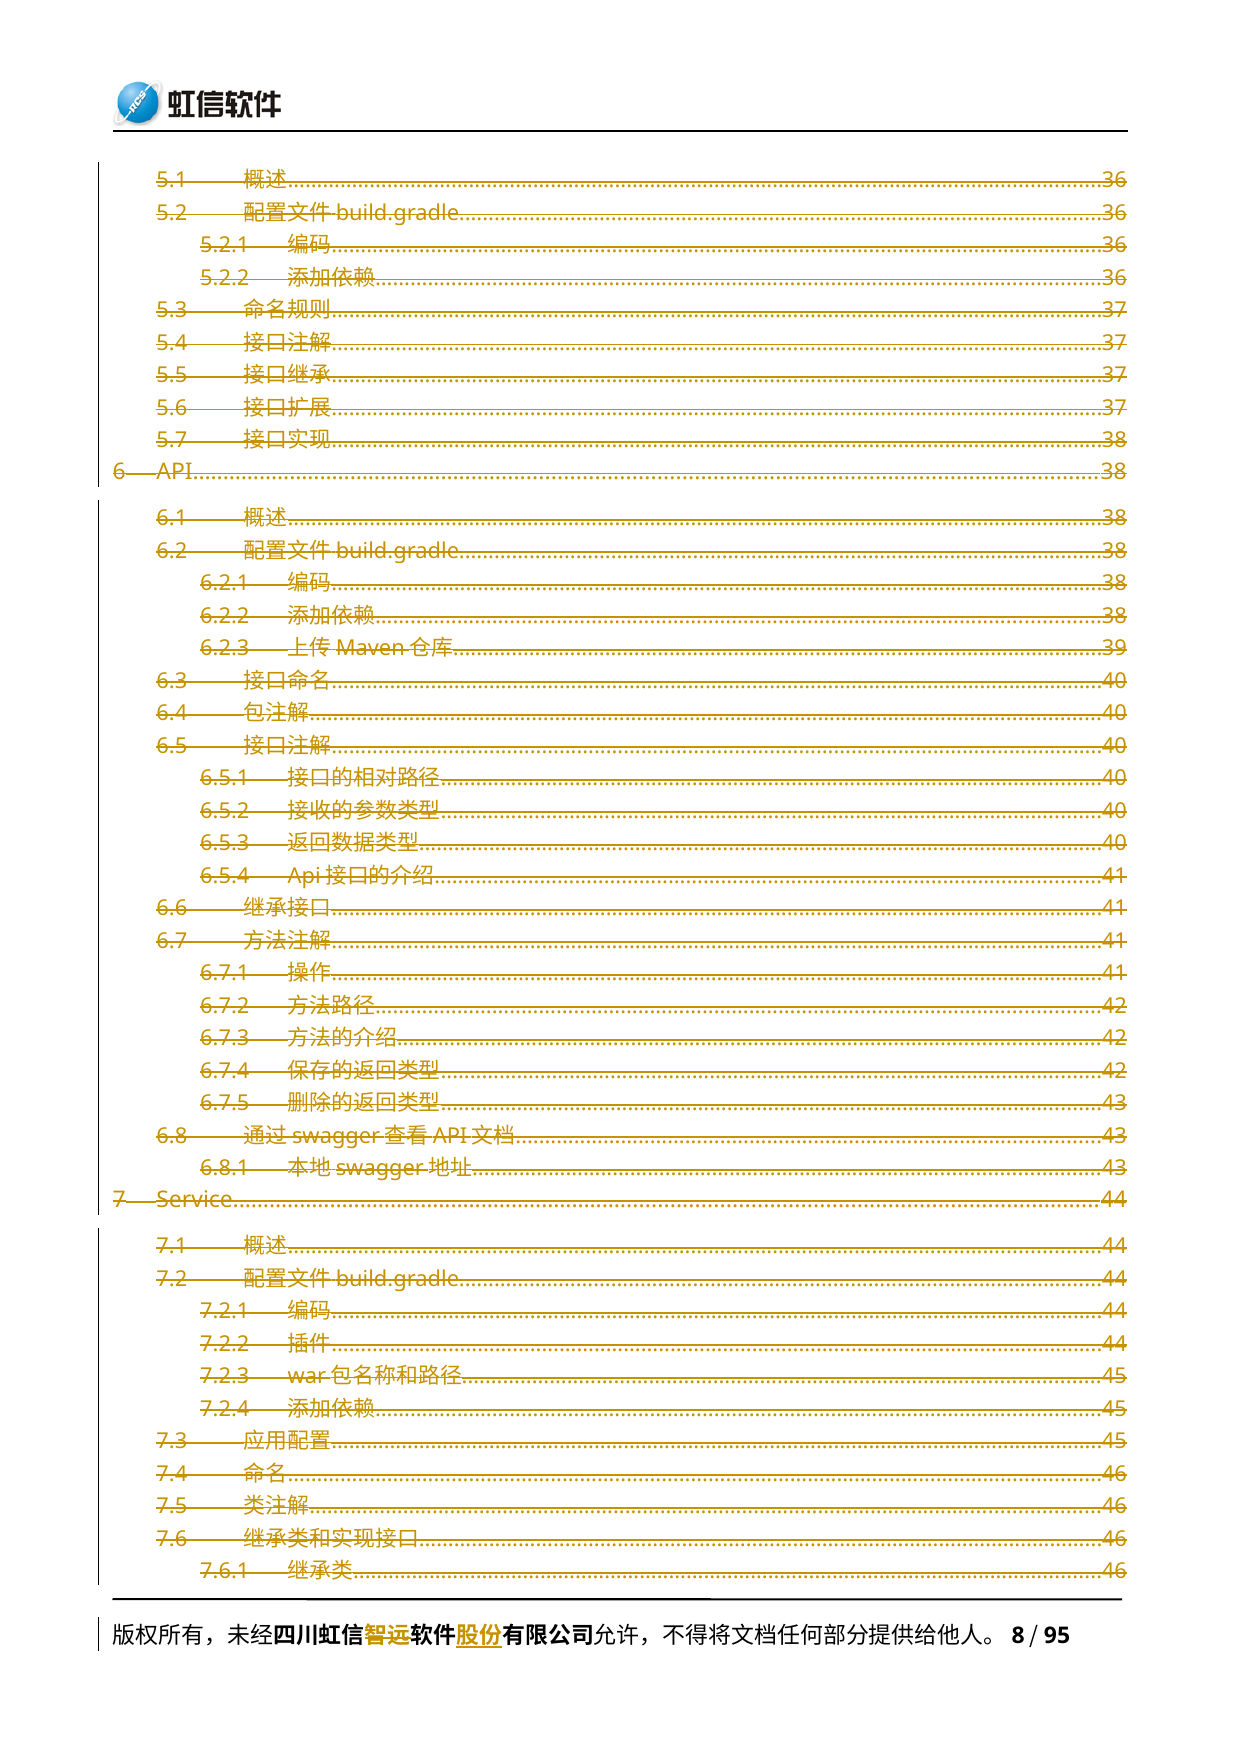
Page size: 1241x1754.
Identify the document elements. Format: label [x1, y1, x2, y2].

picture [112, 79, 282, 126]
